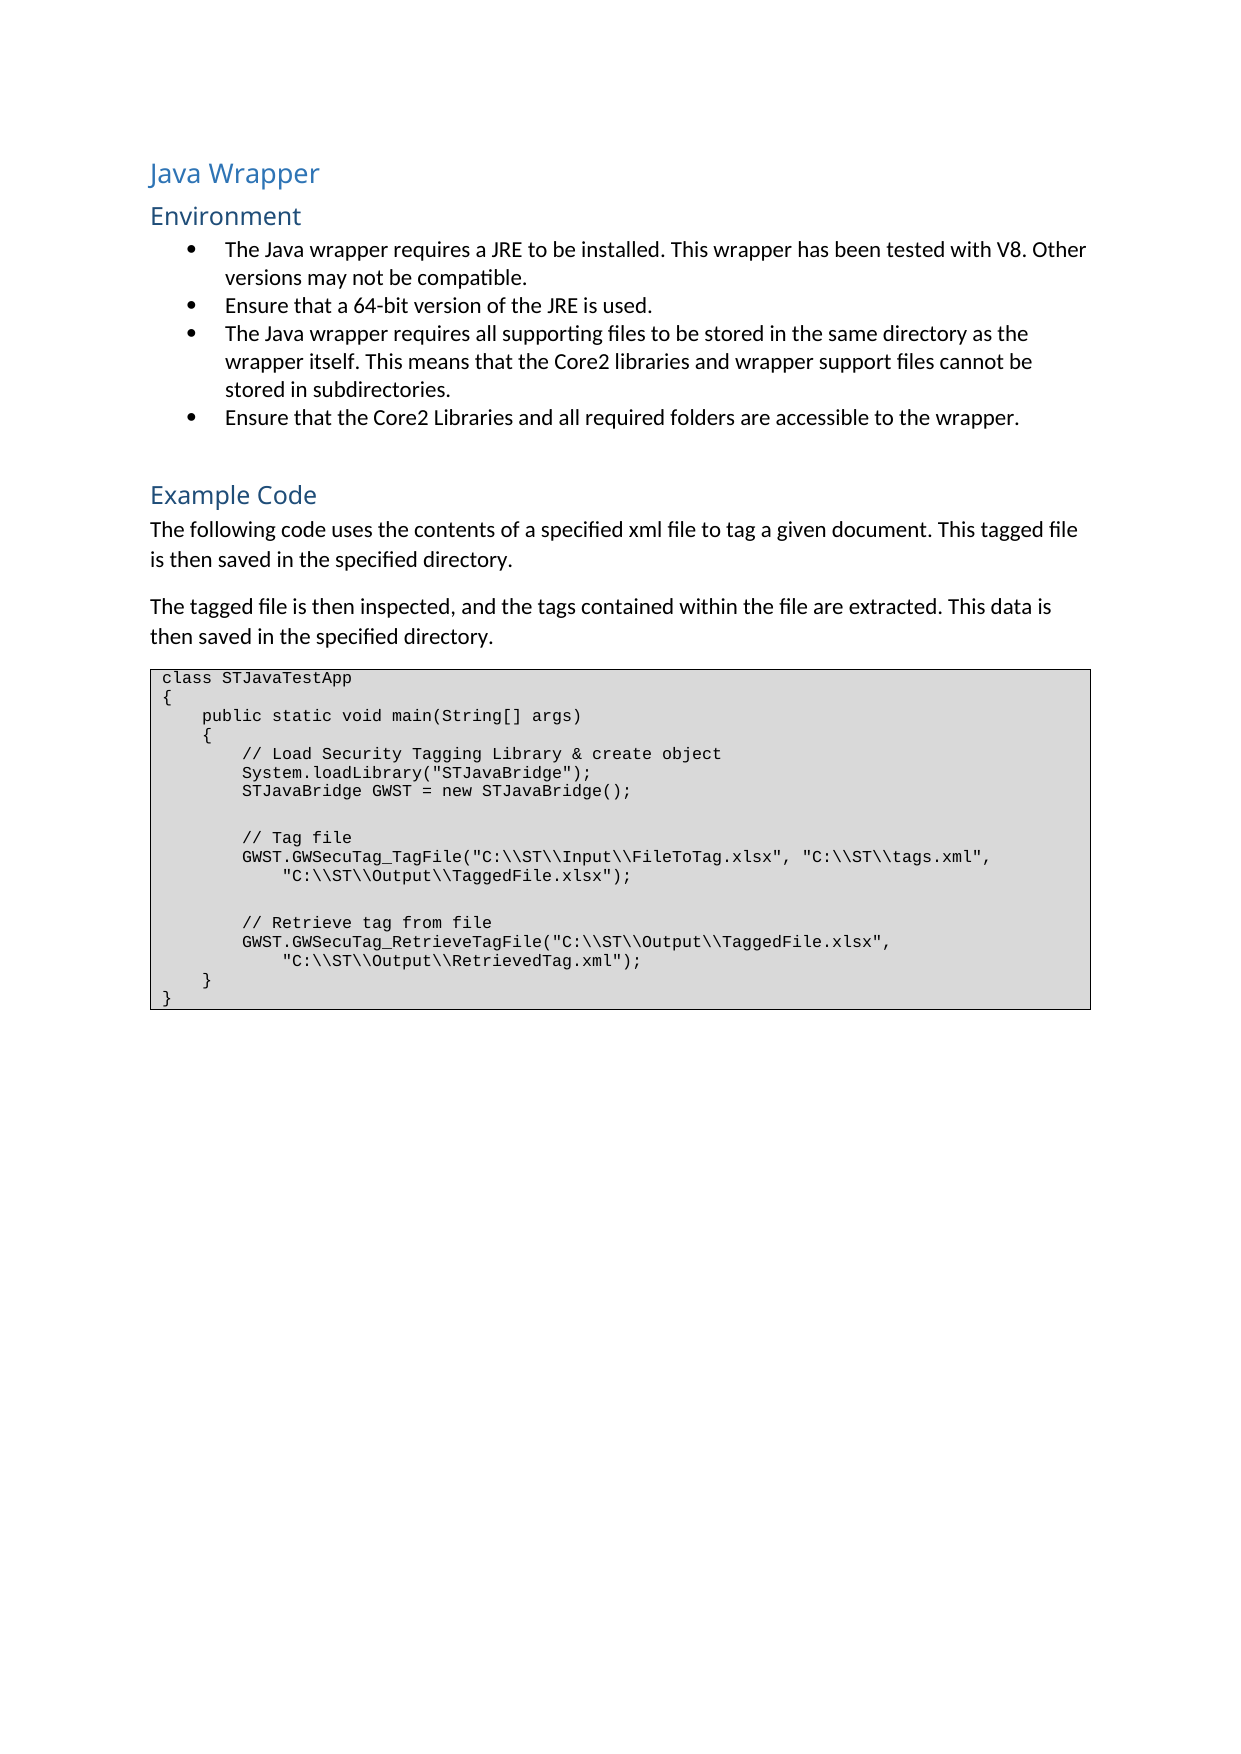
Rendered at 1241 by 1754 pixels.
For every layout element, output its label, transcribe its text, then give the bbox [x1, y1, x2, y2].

table_header class STJavaTestApp { public static void main(String[] args) { // Load Security Tagging Library & create object System.loadLibrary("STJavaBridge"); STJavaBridge GWST = new STJavaBridge(); // Tag file GWST.GWSecuTag_TagFile("C:\\ST\\Input\\FileToTag.xlsx", "C:\\ST\\tags.xml", "C:\\ST\\Output\\TaggedFile.xlsx"); // Retrieve tag from file GWST.GWSecuTag_RetrieveTagFile("C:\\ST\\Output\\TaggedFile.xlsx", "C:\\ST\\Output\\RetrievedTag.xml"); } } [151, 670, 1090, 1009]
subtitle Java Wrapper [150, 154, 1090, 191]
text The tagged file is then inspected, and the tags contained within the file are extracted. This data is then saved in the specified directory. [150, 592, 1090, 650]
list The Java wrapper requires all supporting files to be stored in the same directory as the wrapper itself. This means that the Core2 libraries and wrapper support files cannot be stored in subdirectories. [187, 319, 1090, 403]
list The Java wrapper requires a JRE to be installed. This wrapper has been tested with V8. Other versions may not be compatible. [187, 235, 1090, 291]
subtitle Example Code [150, 478, 1090, 512]
text The following code uses the contents of a specified xml file to tag a given document. This tagged file is then saved in the specified directory. [150, 515, 1090, 573]
list Ensure that a 64-bit version of the JRE is used. [187, 291, 1090, 319]
list Ensure that the Core2 Libraries and all required folders are accessible to the wrapper. [187, 403, 1090, 431]
subtitle Environment [150, 198, 1090, 232]
